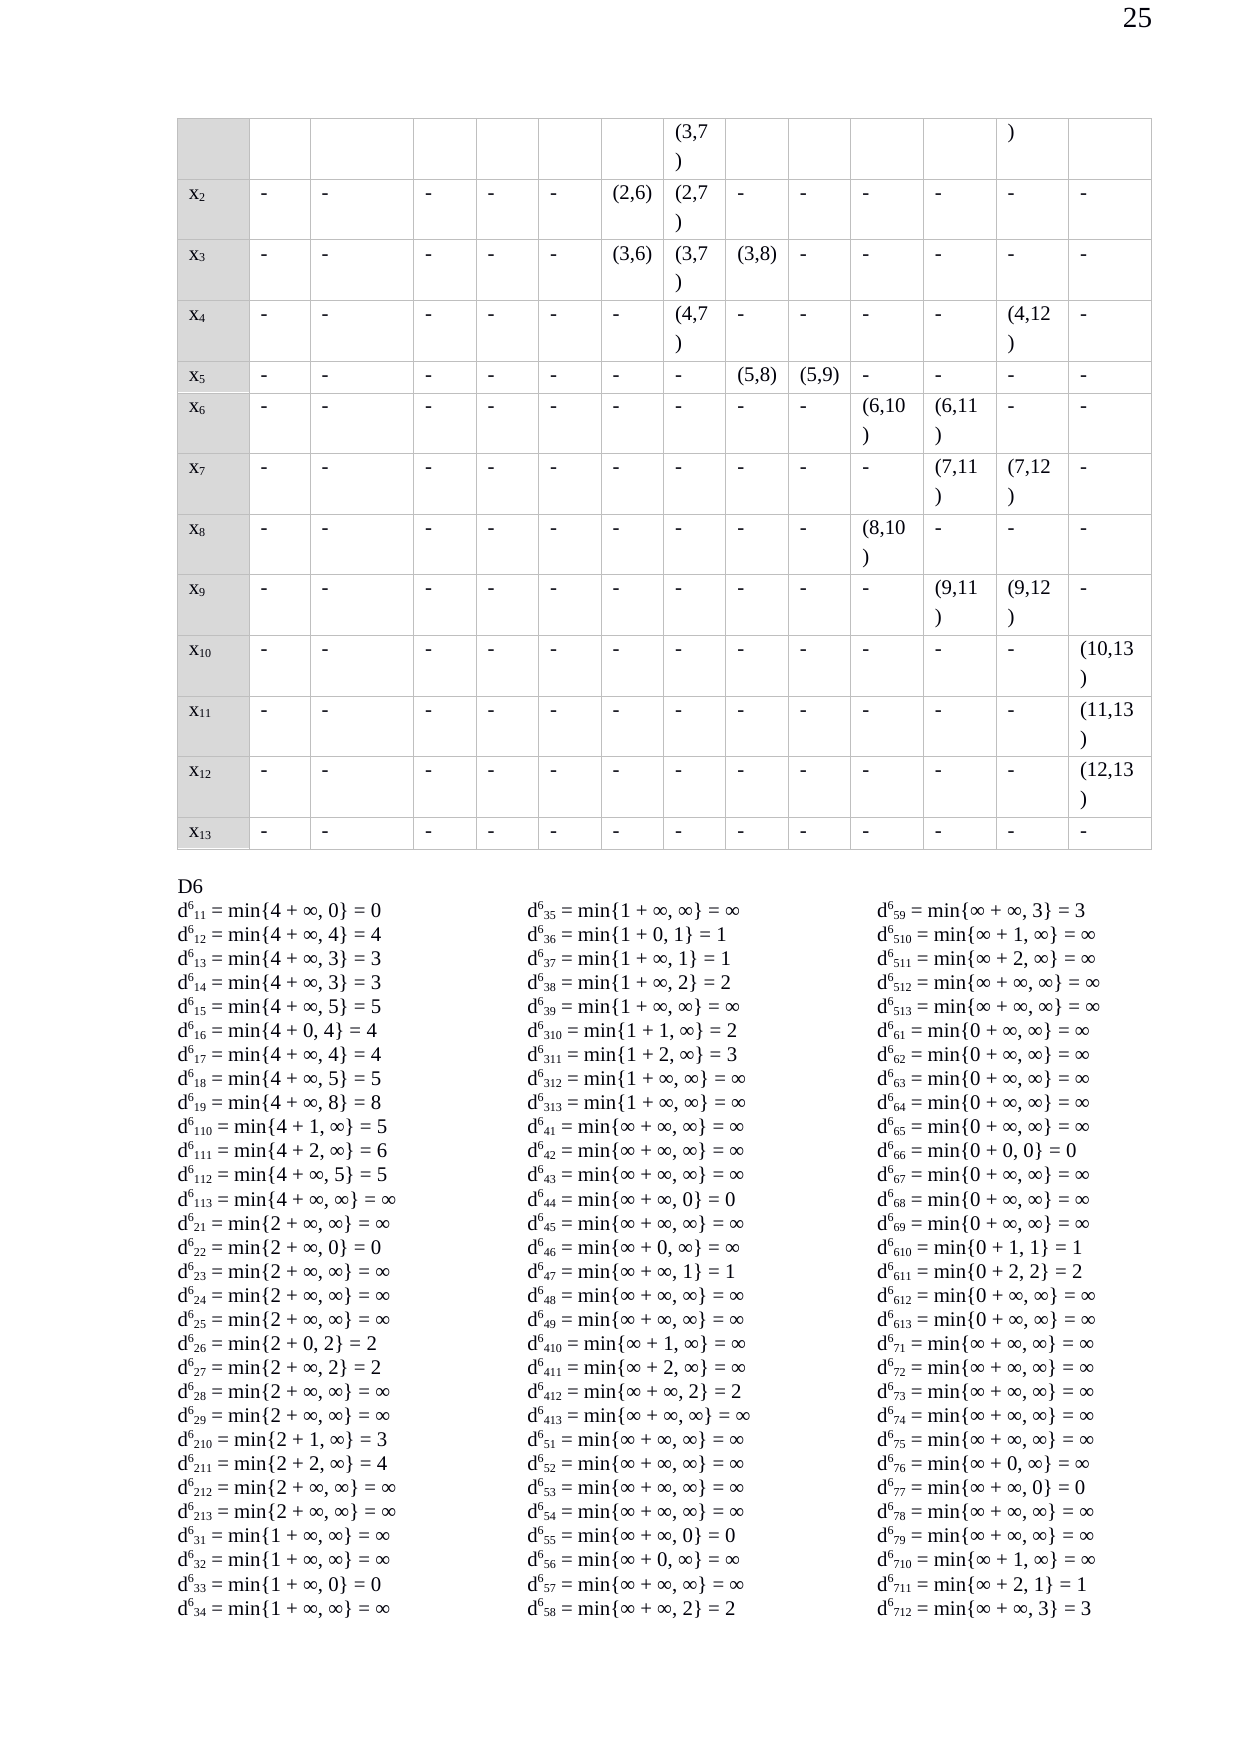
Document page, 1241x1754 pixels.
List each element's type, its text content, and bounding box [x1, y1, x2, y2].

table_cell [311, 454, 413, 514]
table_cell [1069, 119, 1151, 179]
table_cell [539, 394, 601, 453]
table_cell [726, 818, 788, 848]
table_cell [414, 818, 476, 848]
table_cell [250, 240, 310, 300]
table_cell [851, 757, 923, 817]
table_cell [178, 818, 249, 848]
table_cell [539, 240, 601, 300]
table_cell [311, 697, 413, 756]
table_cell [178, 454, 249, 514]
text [177, 898, 452, 1619]
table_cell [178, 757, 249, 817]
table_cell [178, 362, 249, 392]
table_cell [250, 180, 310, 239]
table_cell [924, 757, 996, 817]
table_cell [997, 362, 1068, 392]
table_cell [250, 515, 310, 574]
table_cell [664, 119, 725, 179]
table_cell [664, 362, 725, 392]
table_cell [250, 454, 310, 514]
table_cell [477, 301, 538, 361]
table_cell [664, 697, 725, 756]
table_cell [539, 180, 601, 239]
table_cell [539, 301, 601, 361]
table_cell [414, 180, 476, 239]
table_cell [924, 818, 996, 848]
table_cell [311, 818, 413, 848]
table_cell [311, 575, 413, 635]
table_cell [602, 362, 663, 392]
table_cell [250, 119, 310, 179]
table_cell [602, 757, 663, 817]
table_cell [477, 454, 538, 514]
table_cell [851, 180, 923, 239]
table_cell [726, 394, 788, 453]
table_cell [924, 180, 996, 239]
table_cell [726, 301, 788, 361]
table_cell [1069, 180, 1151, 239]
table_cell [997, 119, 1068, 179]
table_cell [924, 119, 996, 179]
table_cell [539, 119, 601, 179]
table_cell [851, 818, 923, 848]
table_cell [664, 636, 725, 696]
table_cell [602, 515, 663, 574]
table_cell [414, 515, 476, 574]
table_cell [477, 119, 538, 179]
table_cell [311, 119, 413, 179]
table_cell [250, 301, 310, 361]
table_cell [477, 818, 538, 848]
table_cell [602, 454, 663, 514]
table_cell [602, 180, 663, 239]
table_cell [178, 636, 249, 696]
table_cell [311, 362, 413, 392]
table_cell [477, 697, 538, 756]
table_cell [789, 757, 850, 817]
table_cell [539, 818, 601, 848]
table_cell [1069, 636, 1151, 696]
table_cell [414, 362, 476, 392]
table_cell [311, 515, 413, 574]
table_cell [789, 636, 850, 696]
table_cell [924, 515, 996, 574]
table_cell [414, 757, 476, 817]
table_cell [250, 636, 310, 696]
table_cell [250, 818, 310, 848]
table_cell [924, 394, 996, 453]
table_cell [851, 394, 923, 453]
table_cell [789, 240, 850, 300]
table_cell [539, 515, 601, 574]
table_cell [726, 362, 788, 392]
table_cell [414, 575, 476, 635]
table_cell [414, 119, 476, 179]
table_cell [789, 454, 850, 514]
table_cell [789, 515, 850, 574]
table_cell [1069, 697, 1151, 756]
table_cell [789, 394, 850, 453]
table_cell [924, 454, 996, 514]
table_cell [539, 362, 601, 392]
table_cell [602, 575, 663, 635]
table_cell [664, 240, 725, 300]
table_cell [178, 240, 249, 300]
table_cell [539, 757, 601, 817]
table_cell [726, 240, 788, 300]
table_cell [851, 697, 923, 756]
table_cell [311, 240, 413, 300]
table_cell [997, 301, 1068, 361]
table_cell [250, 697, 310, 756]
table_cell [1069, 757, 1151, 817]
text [877, 898, 1152, 1619]
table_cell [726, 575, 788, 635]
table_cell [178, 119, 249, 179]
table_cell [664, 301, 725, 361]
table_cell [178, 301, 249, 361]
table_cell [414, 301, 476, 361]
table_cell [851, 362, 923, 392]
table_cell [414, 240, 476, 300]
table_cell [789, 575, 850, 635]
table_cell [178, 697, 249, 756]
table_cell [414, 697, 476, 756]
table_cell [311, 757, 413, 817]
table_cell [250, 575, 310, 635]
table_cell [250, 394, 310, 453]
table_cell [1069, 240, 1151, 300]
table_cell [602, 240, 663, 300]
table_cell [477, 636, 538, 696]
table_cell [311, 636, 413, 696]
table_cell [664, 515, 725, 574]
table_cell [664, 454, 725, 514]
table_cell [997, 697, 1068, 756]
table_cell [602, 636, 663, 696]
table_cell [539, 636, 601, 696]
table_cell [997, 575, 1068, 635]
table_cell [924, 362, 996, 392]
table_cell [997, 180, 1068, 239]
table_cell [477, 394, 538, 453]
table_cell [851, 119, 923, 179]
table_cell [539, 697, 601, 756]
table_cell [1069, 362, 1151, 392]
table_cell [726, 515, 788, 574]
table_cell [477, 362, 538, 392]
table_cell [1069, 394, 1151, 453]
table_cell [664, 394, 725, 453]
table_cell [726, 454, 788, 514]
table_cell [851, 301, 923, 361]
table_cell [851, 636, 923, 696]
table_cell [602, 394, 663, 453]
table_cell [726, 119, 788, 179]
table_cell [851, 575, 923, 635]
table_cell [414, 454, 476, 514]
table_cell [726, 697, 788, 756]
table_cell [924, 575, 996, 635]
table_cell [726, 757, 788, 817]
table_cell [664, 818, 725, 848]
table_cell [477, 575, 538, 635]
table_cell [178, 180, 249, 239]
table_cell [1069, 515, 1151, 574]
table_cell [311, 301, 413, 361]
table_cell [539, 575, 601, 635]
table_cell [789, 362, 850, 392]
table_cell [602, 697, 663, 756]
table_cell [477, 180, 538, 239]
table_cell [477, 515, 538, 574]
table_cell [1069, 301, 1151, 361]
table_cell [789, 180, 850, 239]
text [527, 898, 802, 1619]
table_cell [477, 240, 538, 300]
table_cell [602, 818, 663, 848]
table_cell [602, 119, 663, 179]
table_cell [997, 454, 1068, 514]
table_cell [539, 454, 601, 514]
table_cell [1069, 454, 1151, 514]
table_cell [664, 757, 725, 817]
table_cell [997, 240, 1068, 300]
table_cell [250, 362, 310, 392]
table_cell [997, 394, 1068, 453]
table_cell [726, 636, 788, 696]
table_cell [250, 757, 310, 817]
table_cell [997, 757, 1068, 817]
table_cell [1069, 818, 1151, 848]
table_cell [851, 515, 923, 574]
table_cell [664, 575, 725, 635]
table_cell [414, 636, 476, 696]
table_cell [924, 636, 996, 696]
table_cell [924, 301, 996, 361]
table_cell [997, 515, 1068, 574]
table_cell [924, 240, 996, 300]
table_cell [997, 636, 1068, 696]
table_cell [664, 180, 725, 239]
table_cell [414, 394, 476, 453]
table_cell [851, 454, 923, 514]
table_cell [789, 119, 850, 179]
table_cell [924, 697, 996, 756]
text D6 [177, 874, 1152, 898]
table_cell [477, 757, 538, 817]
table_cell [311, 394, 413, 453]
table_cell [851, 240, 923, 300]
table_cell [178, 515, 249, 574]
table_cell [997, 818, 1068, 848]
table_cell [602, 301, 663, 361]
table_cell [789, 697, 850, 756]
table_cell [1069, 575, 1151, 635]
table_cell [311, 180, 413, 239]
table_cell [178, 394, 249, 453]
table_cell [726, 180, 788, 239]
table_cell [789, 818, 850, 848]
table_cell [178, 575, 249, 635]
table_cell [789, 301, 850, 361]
